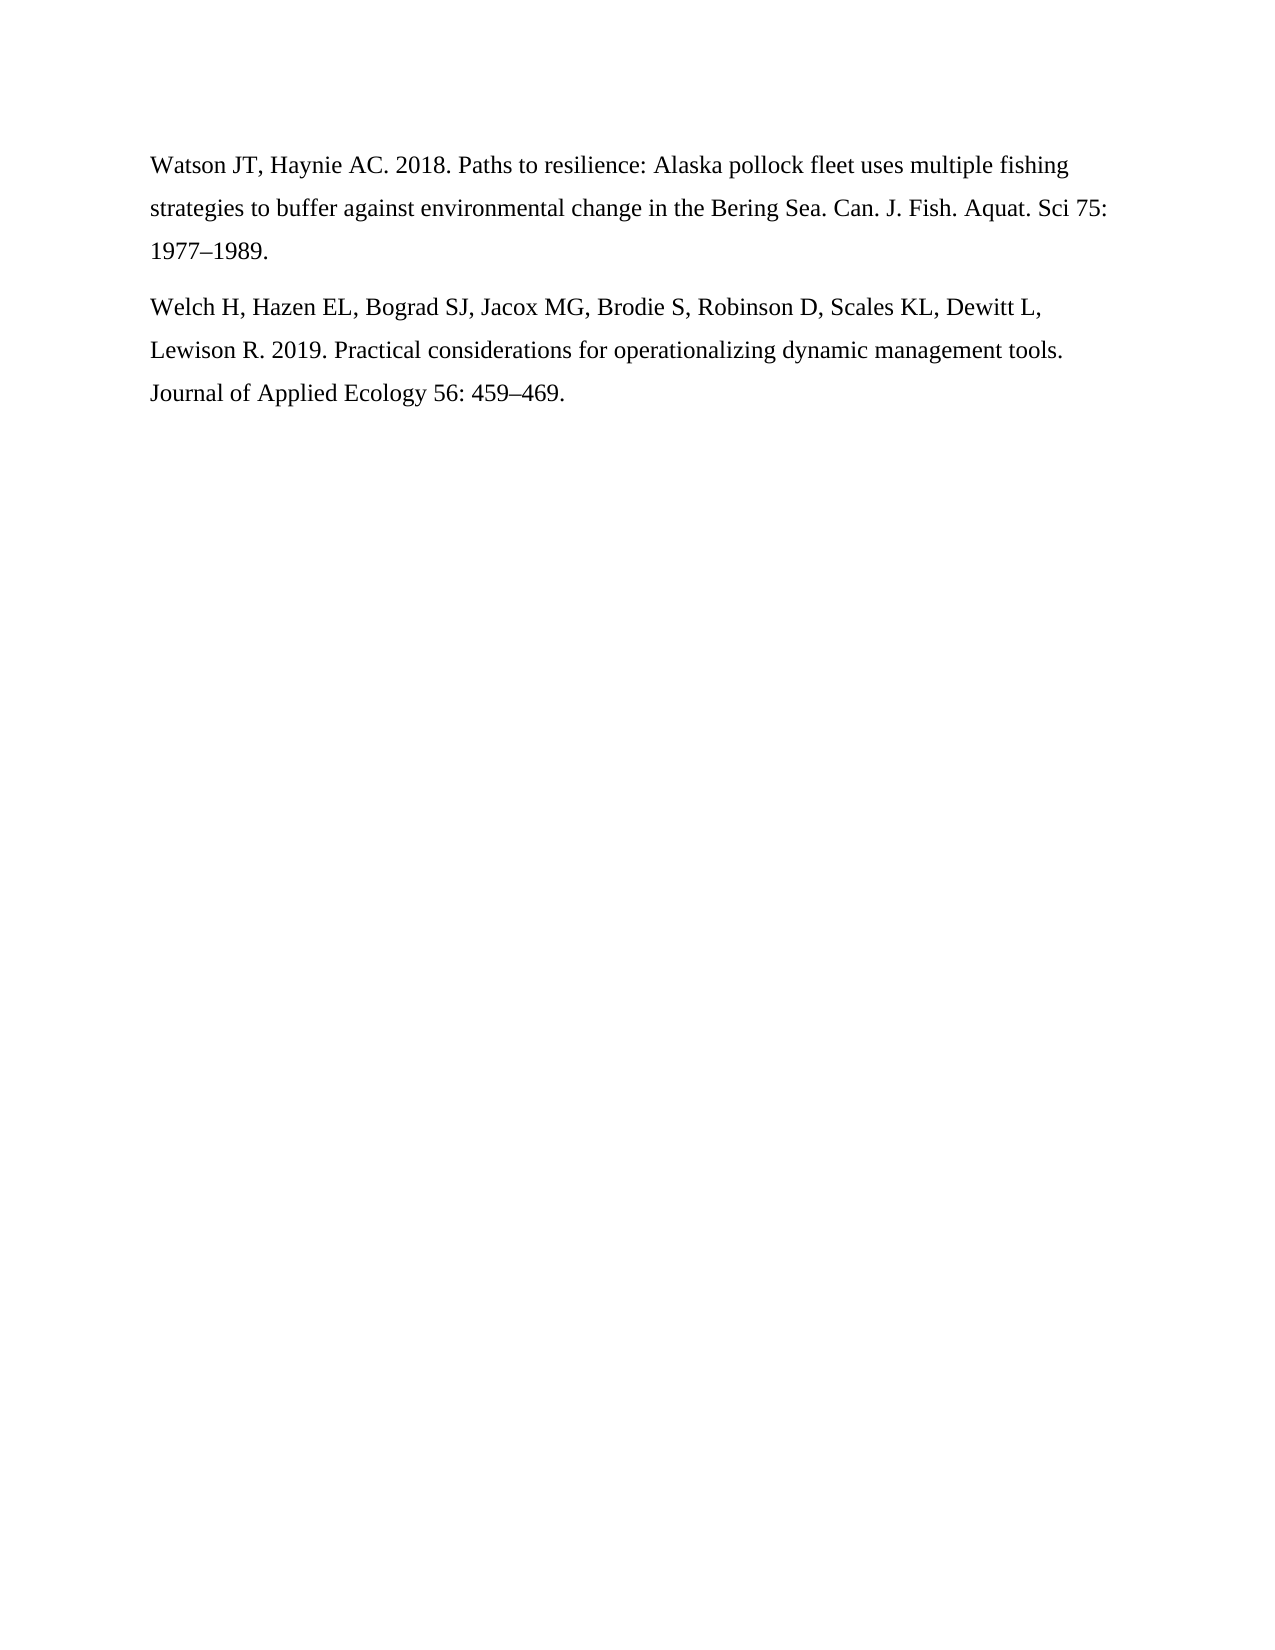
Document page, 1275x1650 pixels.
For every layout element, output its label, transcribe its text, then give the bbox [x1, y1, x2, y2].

text Welch H, Hazen EL, Bograd SJ, Jacox MG, Brodie S, Robinson D, Scales KL, Dewitt L, Lewison R. 2019. Practical considerations for operationalizing dynamic management tools. Journal of Applied Ecology 56: 459–469. [150, 292, 1125, 407]
text Watson JT, Haynie AC. 2018. Paths to resilience: Alaska pollock fleet uses multiple fishing strategies to buffer against environmental change in the Bering Sea. Can. J. Fish. Aquat. Sci 75: 1977–1989. [150, 150, 1125, 265]
